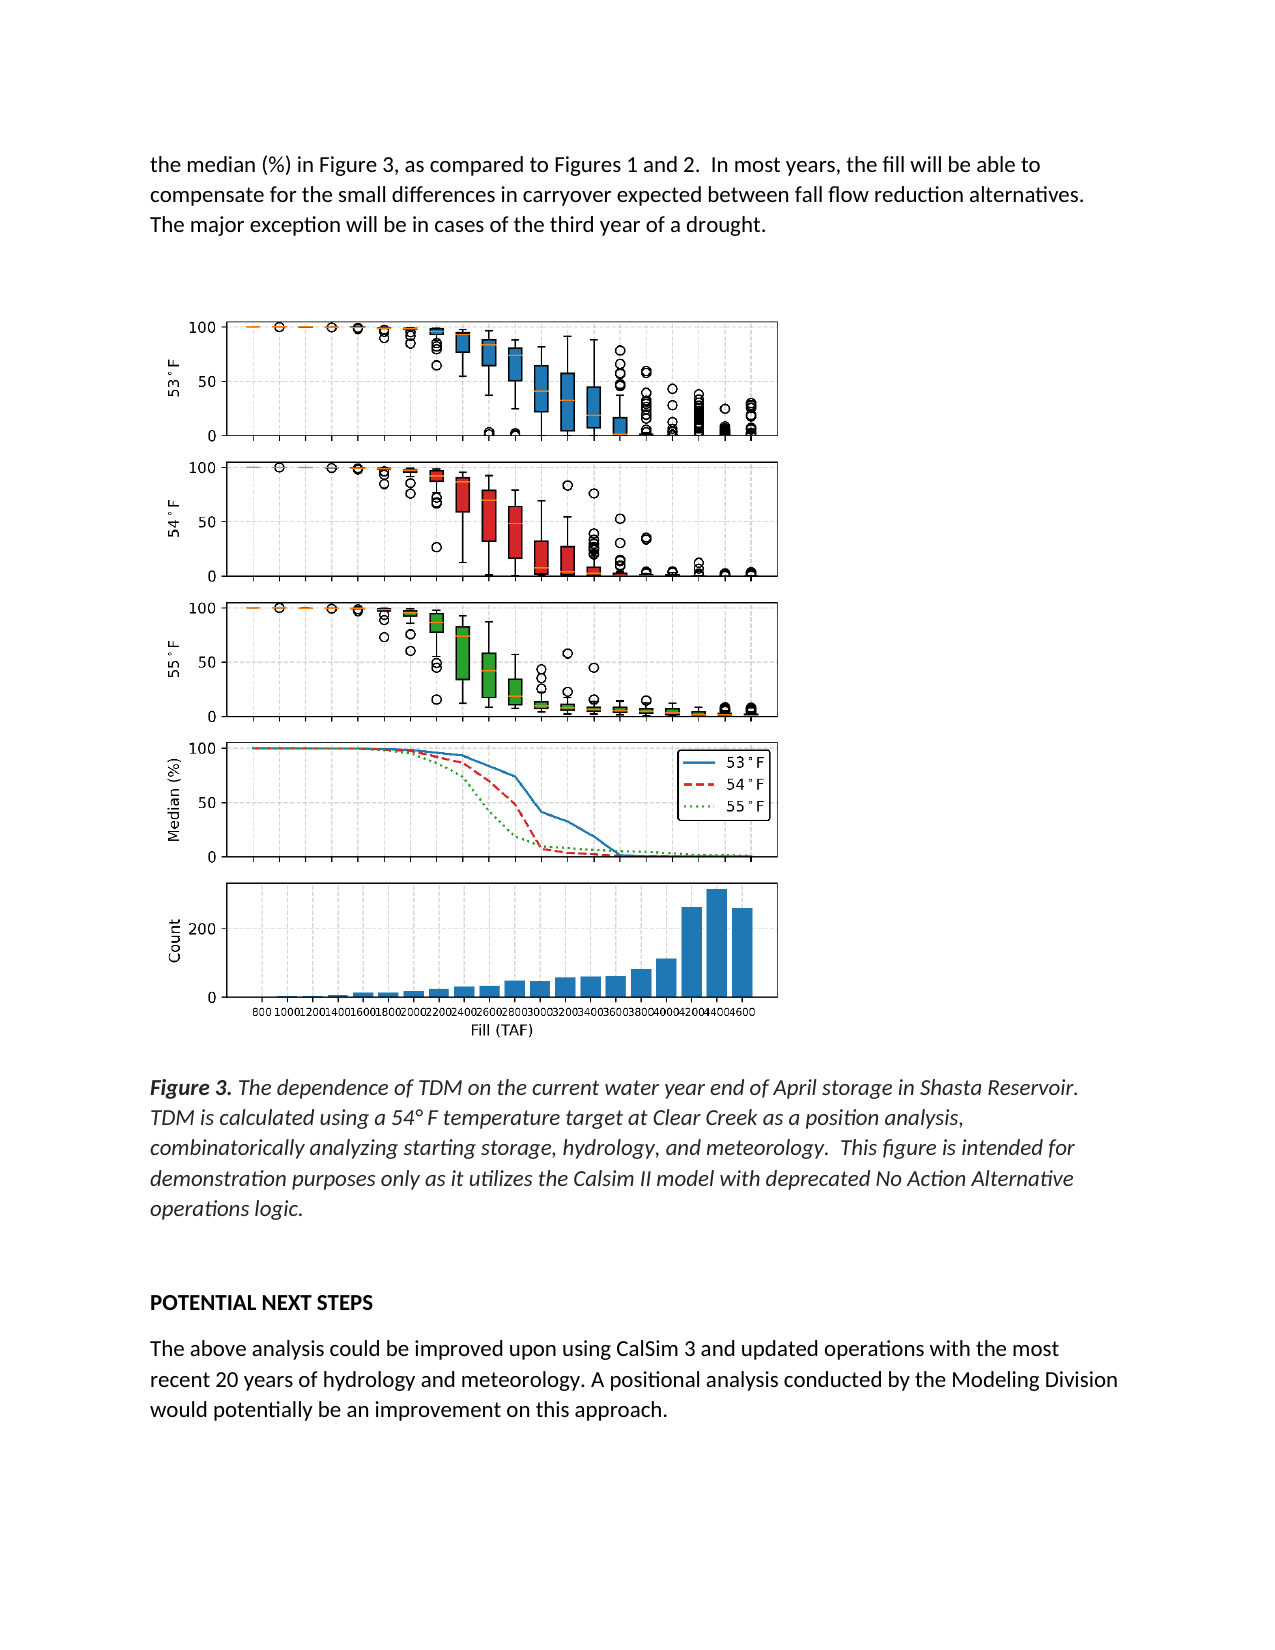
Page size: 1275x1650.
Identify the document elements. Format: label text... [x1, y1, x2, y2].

text Figure 3. The dependence of TDM on the current water year end of April storage in Shasta Reservoir. TDM is calculated using a 54° F temperature target at Clear Creek as a position analysis, combinatorically analyzing starting storage, hydrology, and meteorology. This figure is intended for demonstration purposes only as it utilizes the Calsim II model with deprecated No Action Alternative operations logic. [150, 1073, 1125, 1222]
picture [150, 304, 793, 1055]
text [150, 150, 1125, 238]
text POTENTIAL NEXT STEPS [150, 1288, 1125, 1316]
text The above analysis could be improved upon using CalSim 3 and updated operations with the most recent 20 years of hydrology and meteorology. A positional analysis conducted by the Modeling Division would potentially be an improvement on this approach. [150, 1334, 1125, 1423]
